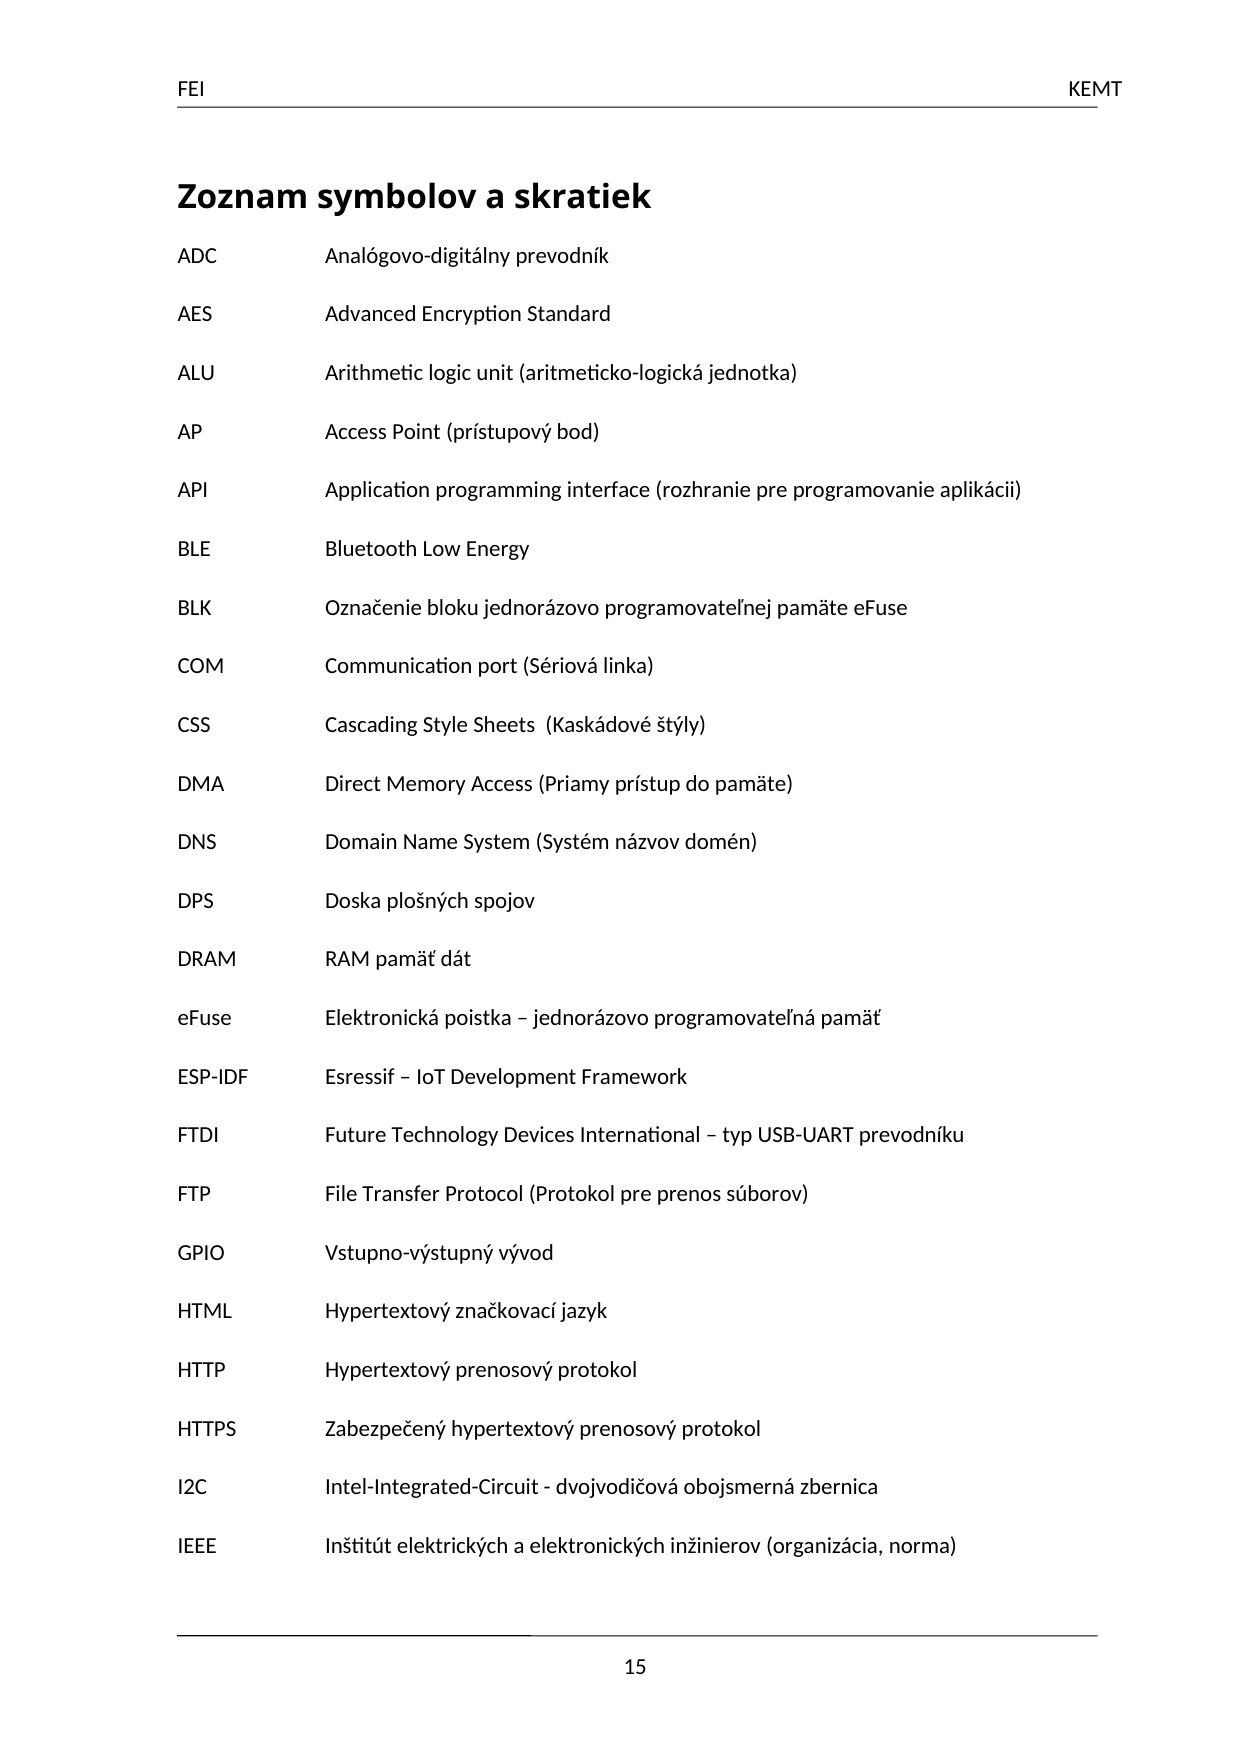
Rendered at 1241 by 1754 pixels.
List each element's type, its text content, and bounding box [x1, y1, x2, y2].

text AES Advanced Encryption Standard [177, 299, 1092, 327]
text DRAM RAM pamäť dát [177, 944, 1092, 973]
text DNS Domain Name System (Systém názvov domén) [177, 827, 1092, 855]
text GPIO Vstupno-výstupný vývod [177, 1238, 1092, 1266]
text HTTPS Zabezpečený hypertextový prenosový protokol [177, 1414, 1092, 1442]
text FTP File Transfer Protocol (Protokol pre prenos súborov) [177, 1179, 1092, 1207]
text COM Communication port (Sériová linka) [177, 651, 1092, 679]
list Zoznam symbolov a skratiek [177, 173, 1092, 218]
text HTTP Hypertextový prenosový protokol [177, 1355, 1092, 1383]
text eFuse Elektronická poistka – jednorázovo programovateľná pamäť [177, 1003, 1092, 1031]
text DMA Direct Memory Access (Priamy prístup do pamäte) [177, 769, 1092, 797]
text FTDI Future Technology Devices International – typ USB-UART prevodníku [177, 1121, 1092, 1148]
text DPS Doska plošných spojov [177, 886, 1092, 914]
text ALU Arithmetic logic unit (aritmeticko-logická jednotka) [177, 358, 1092, 386]
text CSS Cascading Style Sheets (Kaskádové štýly) [177, 710, 1092, 738]
text ESP-IDF Esressif – IoT Development Framework [177, 1062, 1092, 1090]
text AP Access Point (prístupový bod) [177, 417, 1092, 445]
text BLE Bluetooth Low Energy [177, 534, 1092, 562]
text API Application programming interface (rozhranie pre programovanie aplikácii) [177, 475, 1092, 503]
text HTML Hypertextový značkovací jazyk [177, 1296, 1092, 1324]
text I2C Intel-Integrated-Circuit - dvojvodičová obojsmerná zbernica [177, 1472, 1092, 1500]
text ADC Analógovo-digitálny prevodník [177, 241, 1092, 269]
text IEEE Inštitút elektrických a elektronických inžinierov (organizácia, norma) [177, 1531, 1092, 1559]
text BLK Označenie bloku jednorázovo programovateľnej pamäte eFuse [177, 593, 1092, 621]
